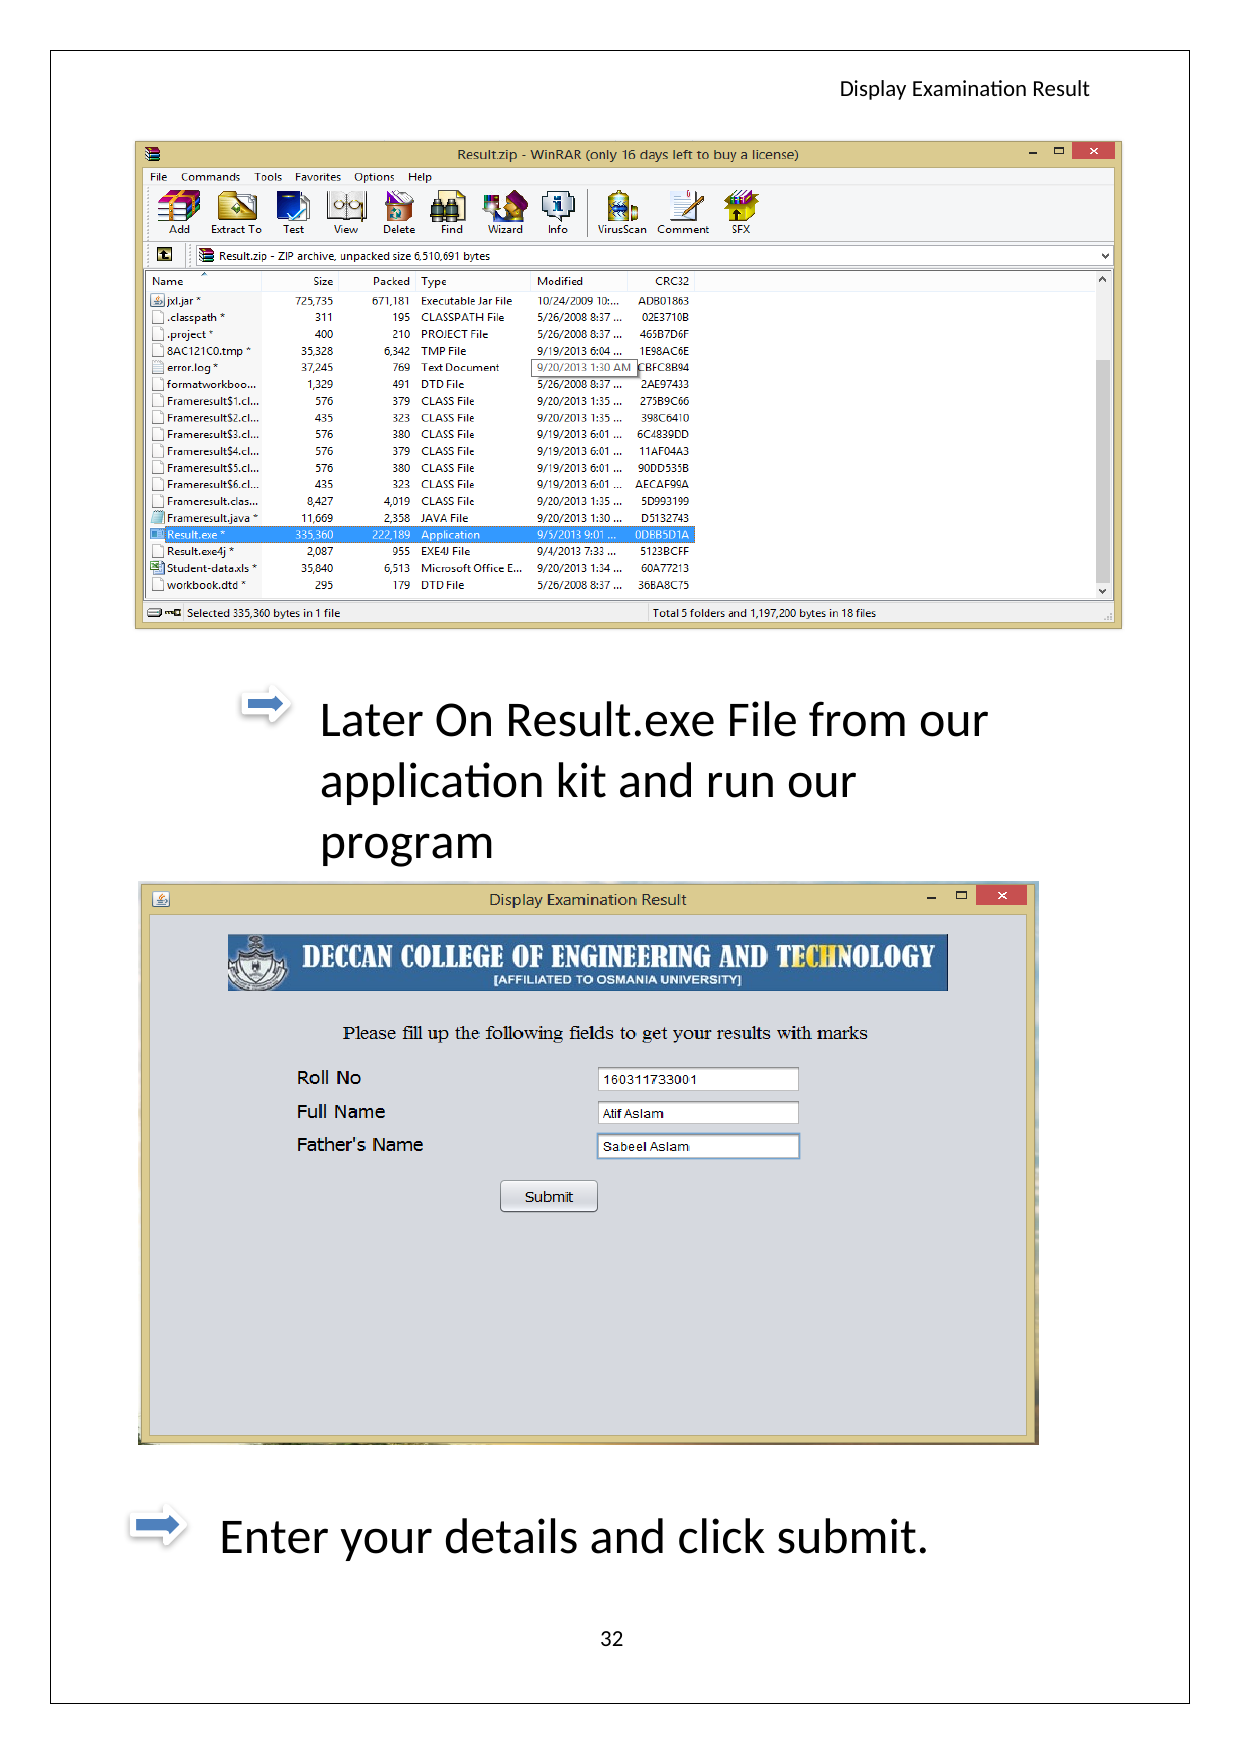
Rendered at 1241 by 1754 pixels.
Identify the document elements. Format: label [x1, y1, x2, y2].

picture [132, 137, 1125, 633]
picture [138, 881, 1039, 1445]
